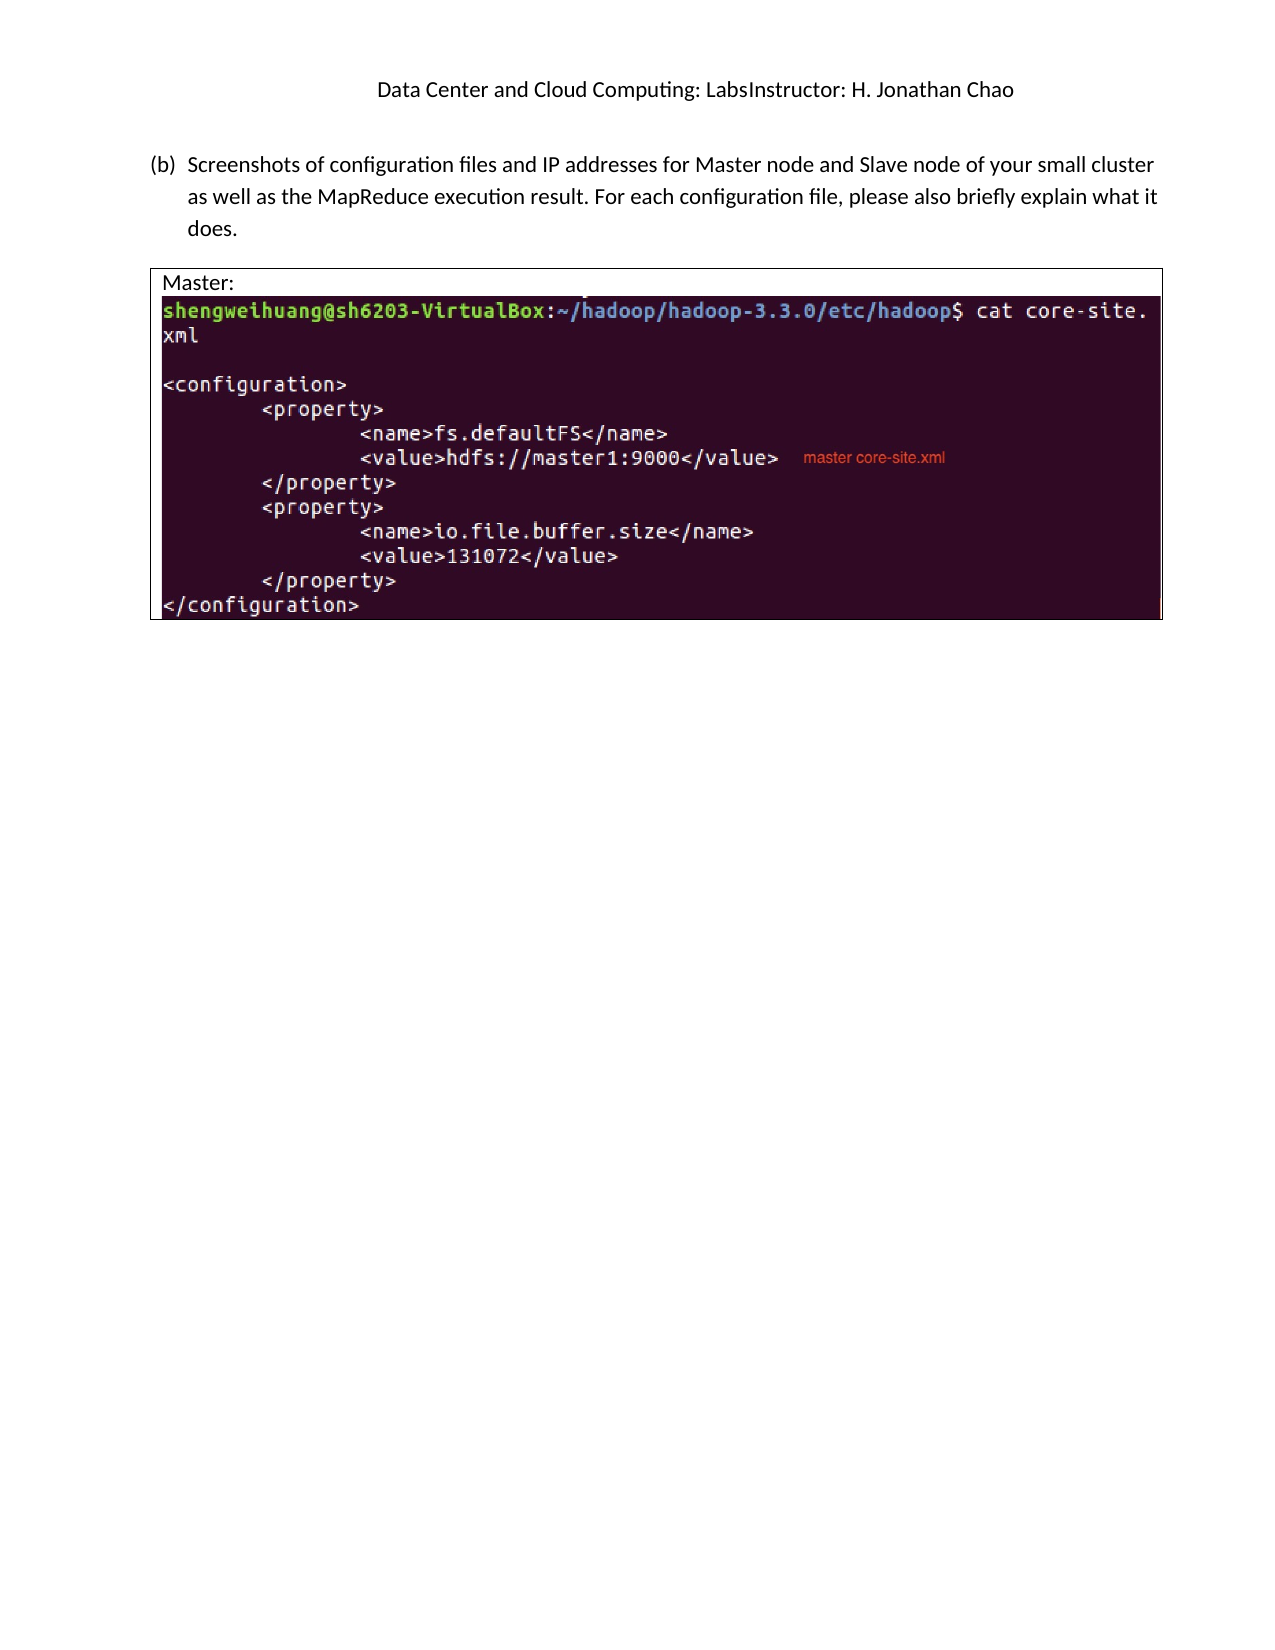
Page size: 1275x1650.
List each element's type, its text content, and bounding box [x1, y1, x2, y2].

list Screenshots of configuration files and IP addresses for Master node and Slave node of your small cluster as well as the MapReduce execution result. For each configuration file, please also briefly explain what it does. [150, 150, 1162, 242]
table_header Master: [151, 269, 1162, 619]
picture [161, 296, 1161, 619]
